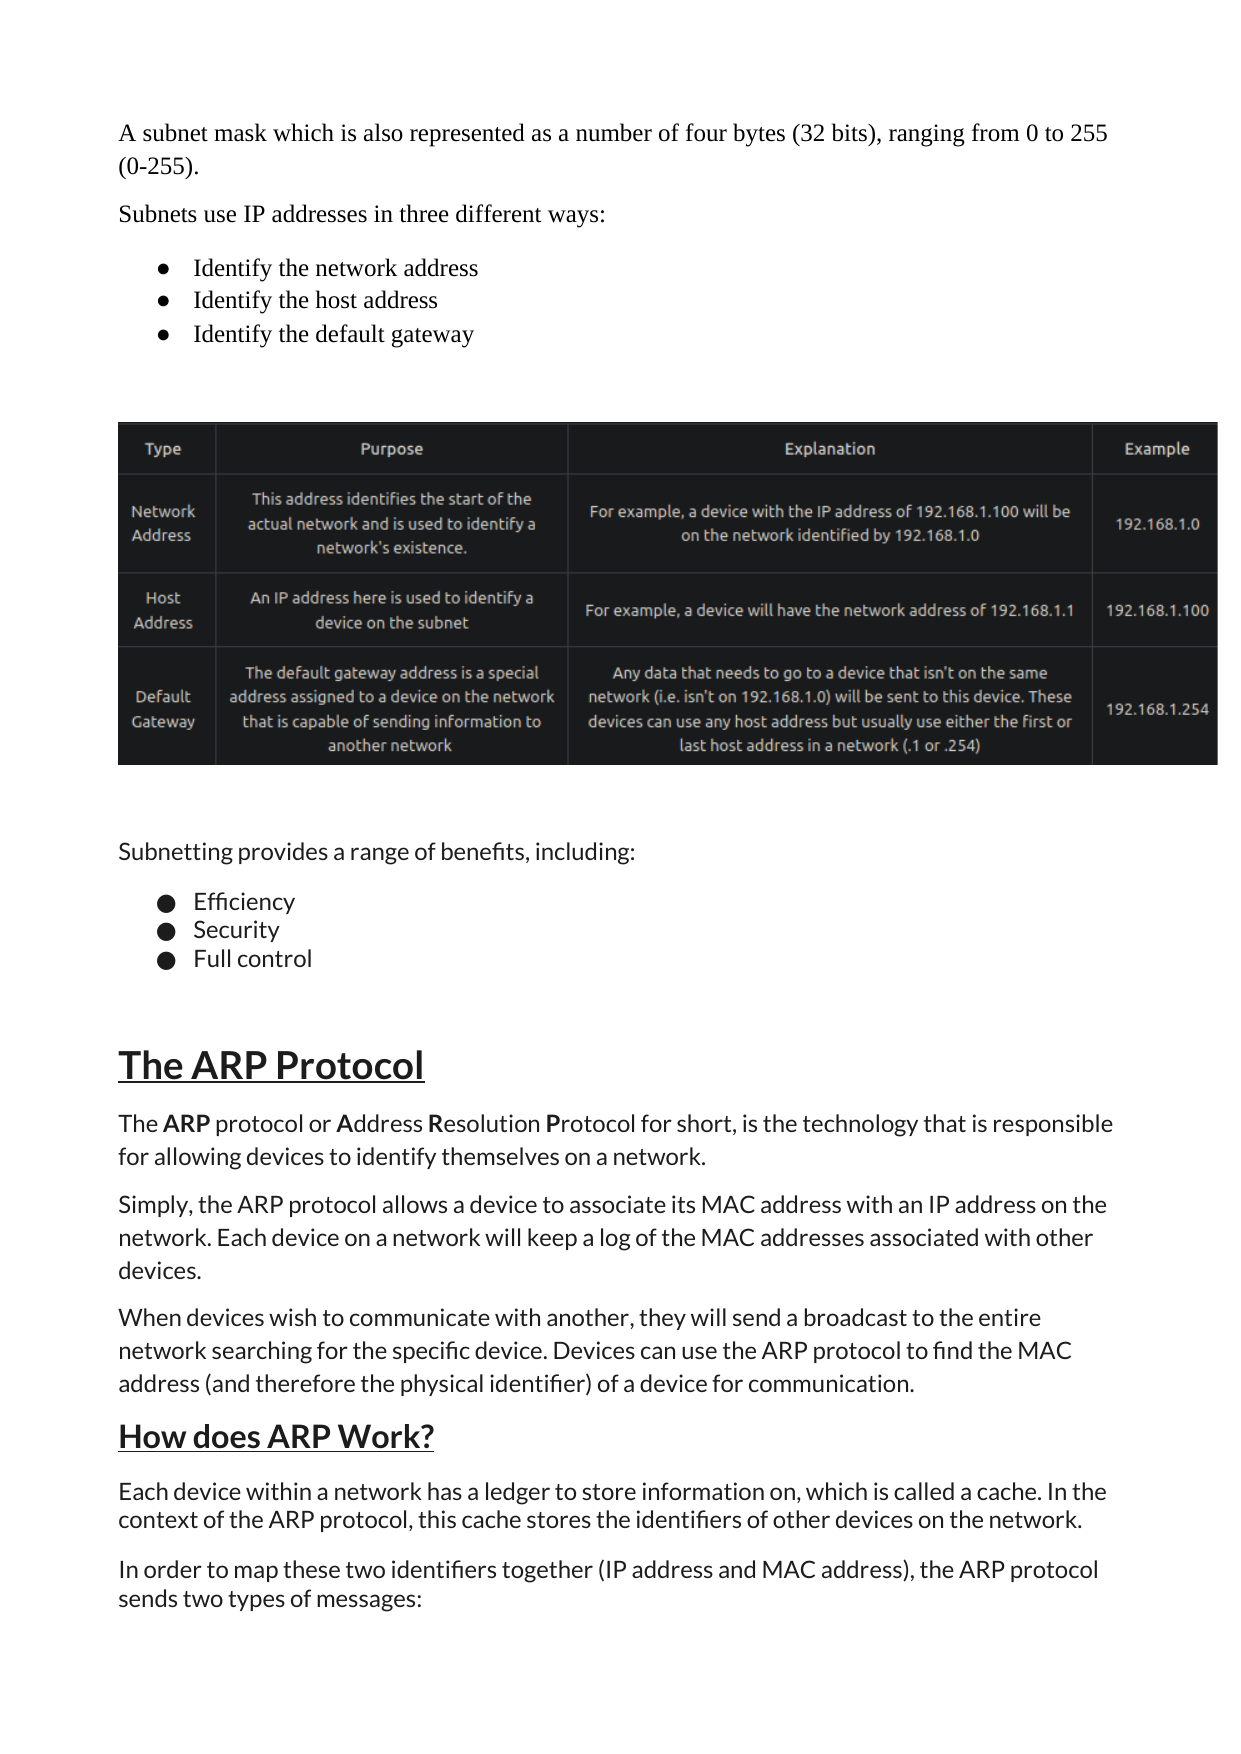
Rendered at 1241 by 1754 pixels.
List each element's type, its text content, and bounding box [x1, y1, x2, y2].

text How does ARP Work? [118, 1417, 1122, 1456]
text Each device within a network has a ledger to store information on, which is called a cache. In the context of the ARP protocol, this cache stores the identifiers of other devices on the network. [118, 1476, 1122, 1534]
text When devices wish to communicate with another, they will send a broadcast to the entire network searching for the specific device. Devices can use the ARP protocol to find the MAC address (and therefore the physical identifier) of a device for communication. [118, 1303, 1122, 1398]
text Subnetting provides a range of benefits, including: [118, 837, 1122, 866]
text Subnets use IP addresses in three different ways: [118, 199, 1122, 227]
list Security [156, 915, 1122, 944]
text The ARP Protocol [118, 1041, 1122, 1087]
picture [118, 422, 1218, 765]
text Simply, the ARP protocol allows a device to associate its MAC address with an IP address on the network. Each device on a network will keep a log of the MAC addresses associated with other devices. [118, 1189, 1122, 1284]
text A subnet mask which is also represented as a number of four bytes (32 bits), ranging from 0 to 255 (0-255). [118, 118, 1122, 180]
text The ARP protocol or Address Resolution Protocol for short, is the technology that is responsible for allowing devices to identify themselves on a network. [118, 1109, 1122, 1171]
list Full control [156, 944, 1122, 973]
list Identify the host address [156, 286, 1122, 314]
text In order to map these two identifiers together (IP address and MAC address), the ARP protocol sends two types of messages: [118, 1555, 1122, 1612]
list Identify the default gateway [156, 319, 1122, 347]
list Identify the network address [156, 253, 1122, 281]
list Efficiency [156, 886, 1122, 915]
